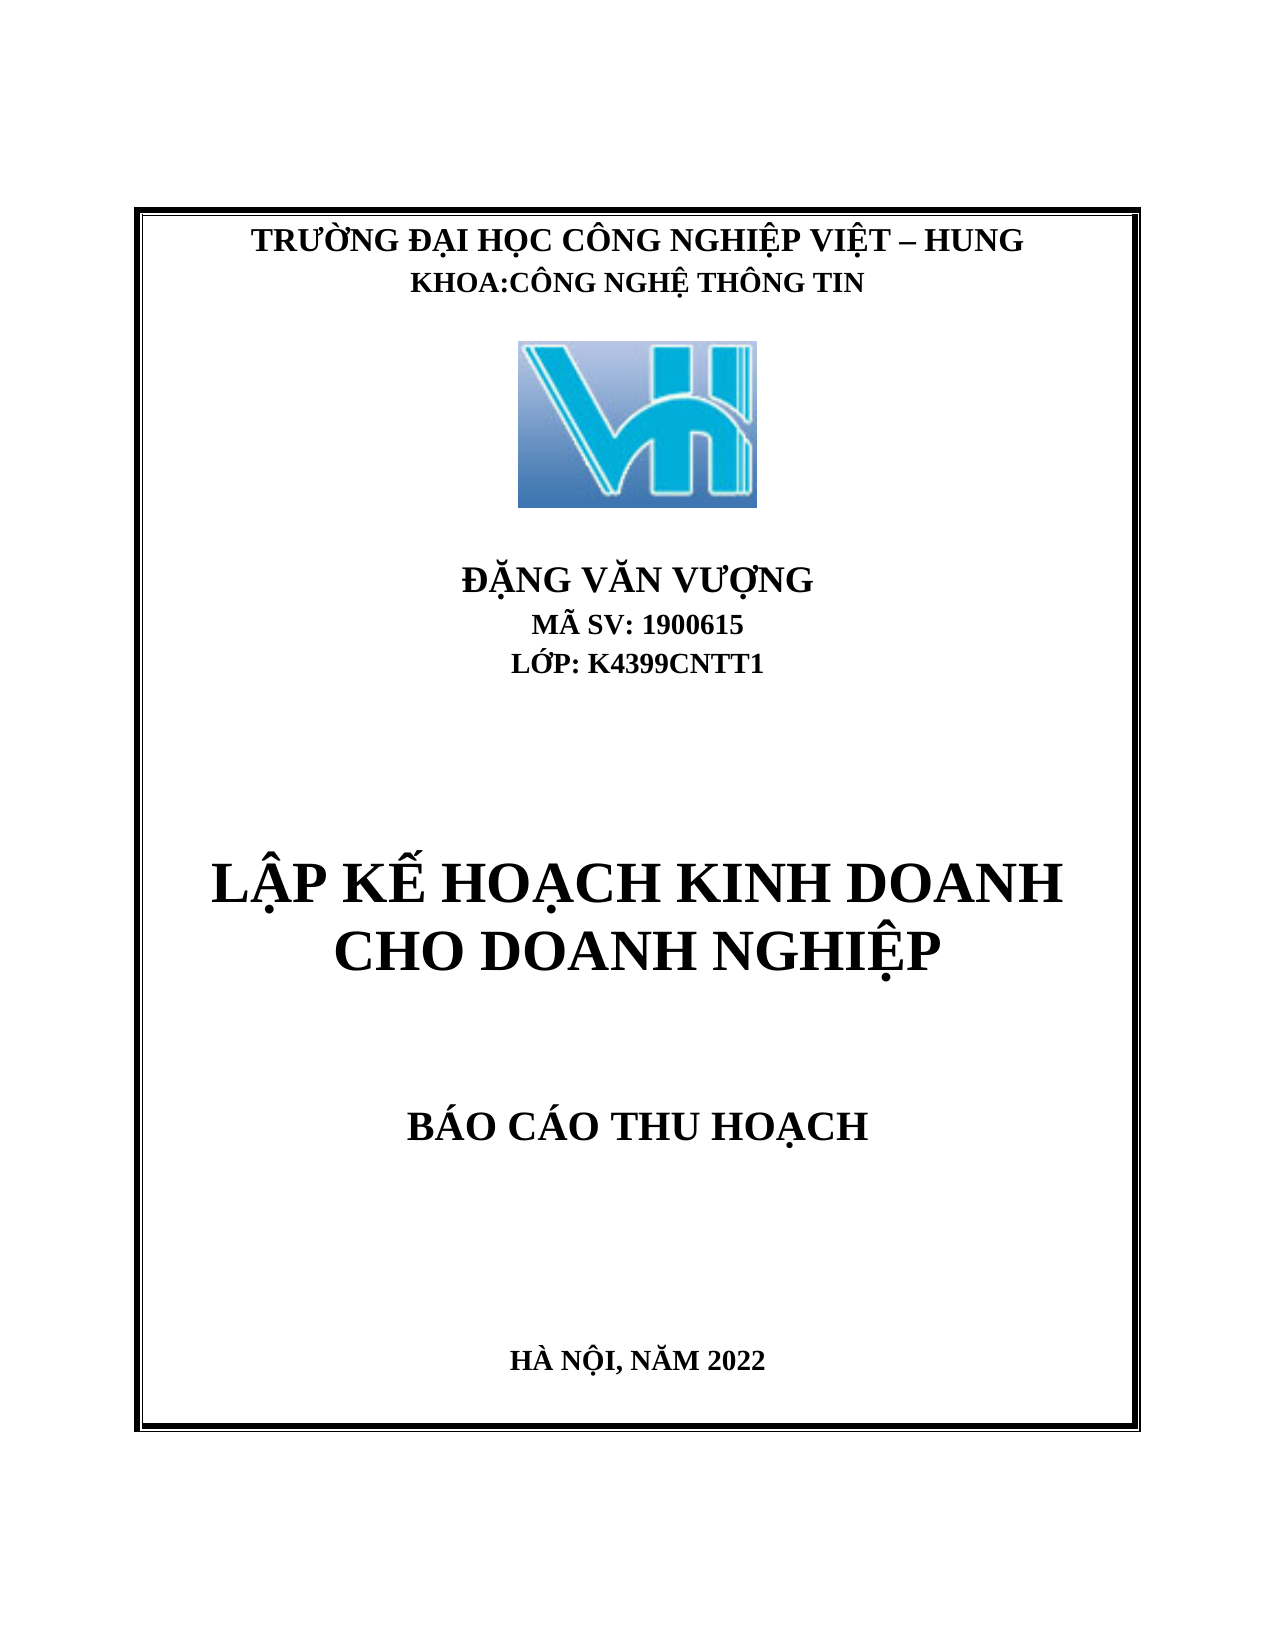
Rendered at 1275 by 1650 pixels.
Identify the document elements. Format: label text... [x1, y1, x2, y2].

table_header TRƯỜNG ĐẠI HỌC CÔNG NGHIỆP VIỆT – HUNG KHOA:CÔNG NGHỆ THÔNG TIN ĐẶNG VĂN VƯỢNG MÃ SV: 1900615 LỚP: K4399CNTT1 LẬP KẾ HOẠCH KINH DOANH CHO DOANH NGHIỆP BÁO CÁO THU HOẠCH HÀ NỘI, NĂM 2022 [143, 216, 1132, 1423]
picture [518, 341, 757, 508]
